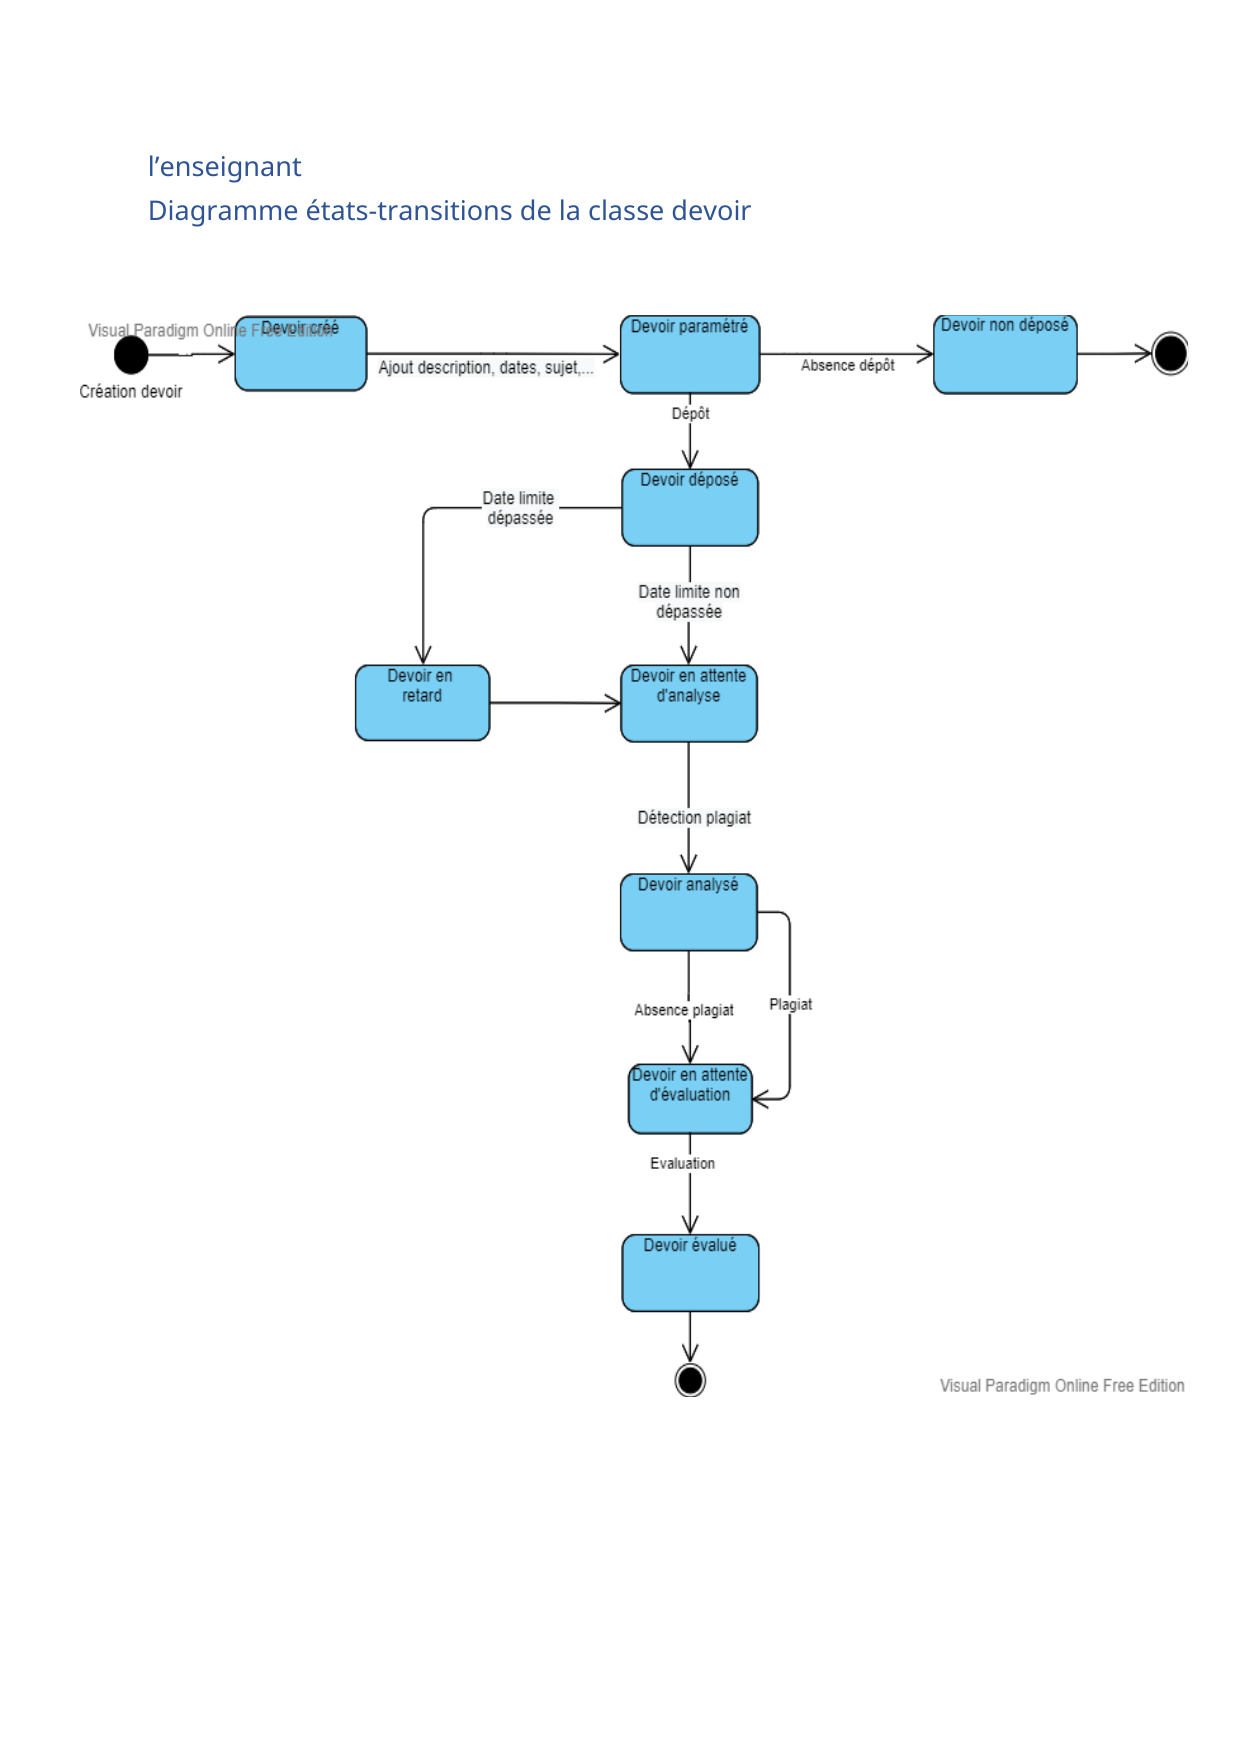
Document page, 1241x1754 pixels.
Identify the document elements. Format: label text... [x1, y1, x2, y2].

subtitle Diagramme états-transitions de la classe devoir [148, 192, 1093, 228]
picture [80, 315, 1188, 1395]
subtitle Diagramme de séquence : attribution d’une note et d’un commentaire par l’enseignant [148, 148, 1093, 184]
